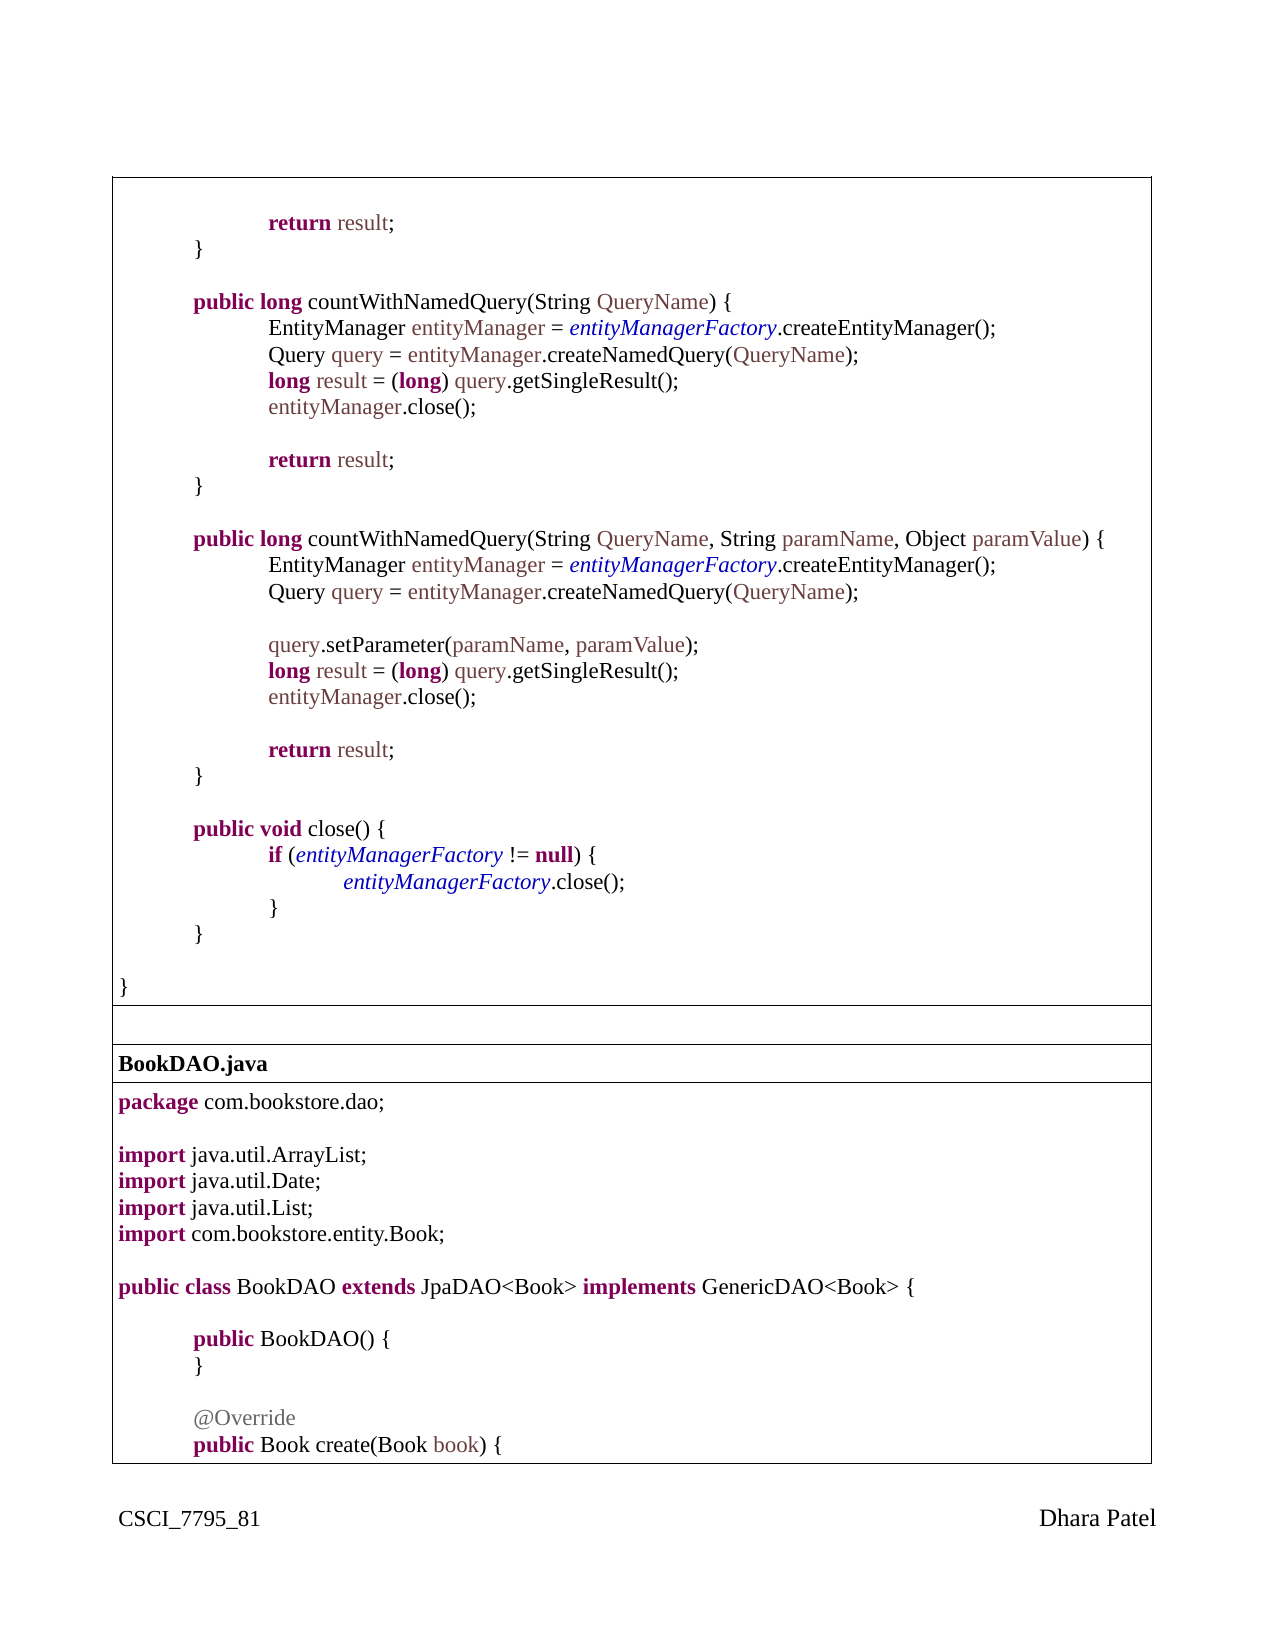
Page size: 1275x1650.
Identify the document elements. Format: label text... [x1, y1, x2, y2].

table_cell [113, 1006, 1151, 1044]
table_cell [113, 178, 1151, 1005]
table_cell BookDAO.java [113, 1045, 1151, 1082]
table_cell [113, 1083, 1151, 1463]
